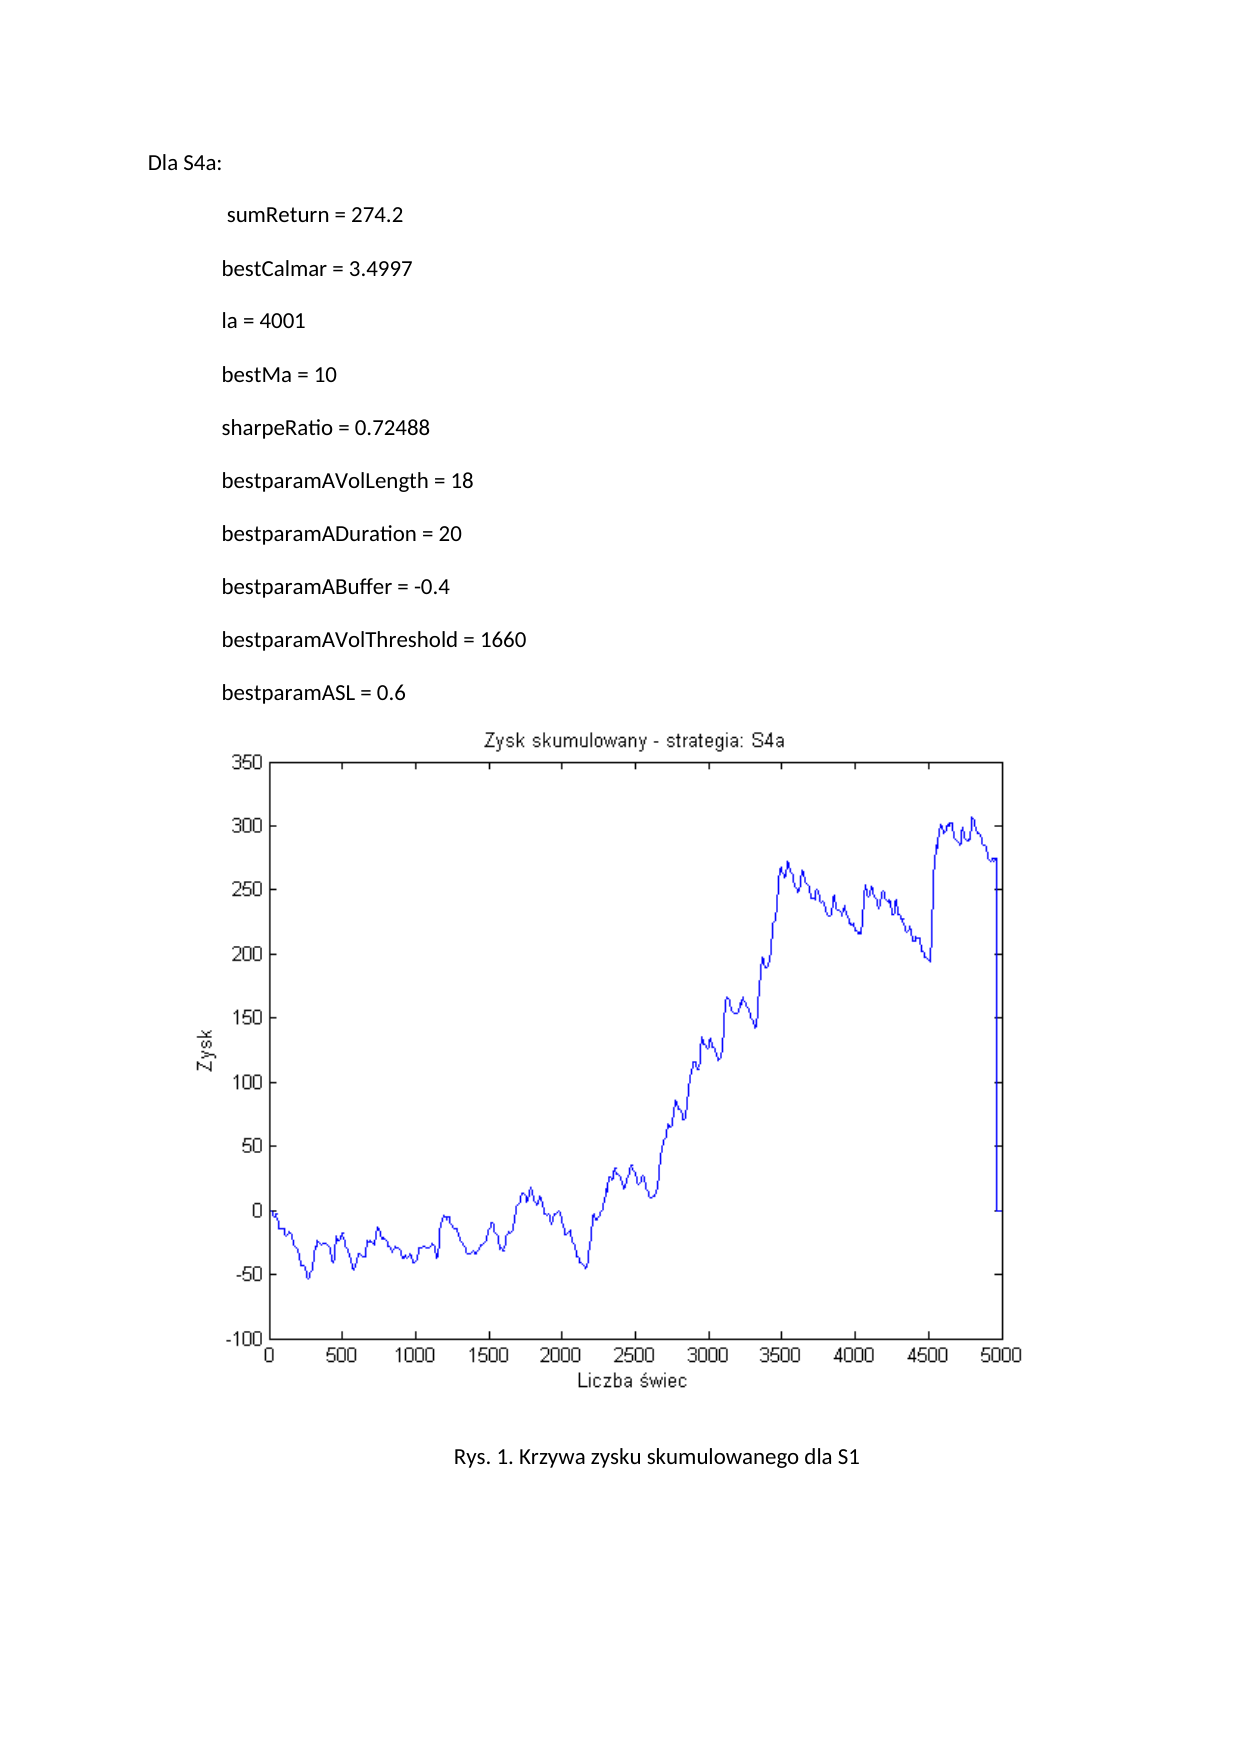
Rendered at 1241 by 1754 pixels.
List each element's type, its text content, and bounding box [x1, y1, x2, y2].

text Dla S4a: [148, 148, 1093, 176]
text bestMa = 10 [148, 360, 1093, 388]
text la = 4001 [148, 307, 1093, 335]
text bestparamAVolLength = 18 [148, 466, 1093, 494]
picture [147, 710, 1092, 1417]
text bestparamABuffer = -0.4 [148, 572, 1093, 600]
text sumReturn = 274.2 [148, 201, 1093, 229]
text sharpeRatio = 0.72488 [148, 413, 1093, 441]
text bestCalmar = 3.4997 [148, 254, 1093, 282]
text bestparamAVolThreshold = 1660 [148, 625, 1093, 653]
text bestparamADuration = 20 [148, 519, 1093, 547]
text Rys. 1. Krzywa zysku skumulowanego dla S1 [148, 1442, 1093, 1470]
